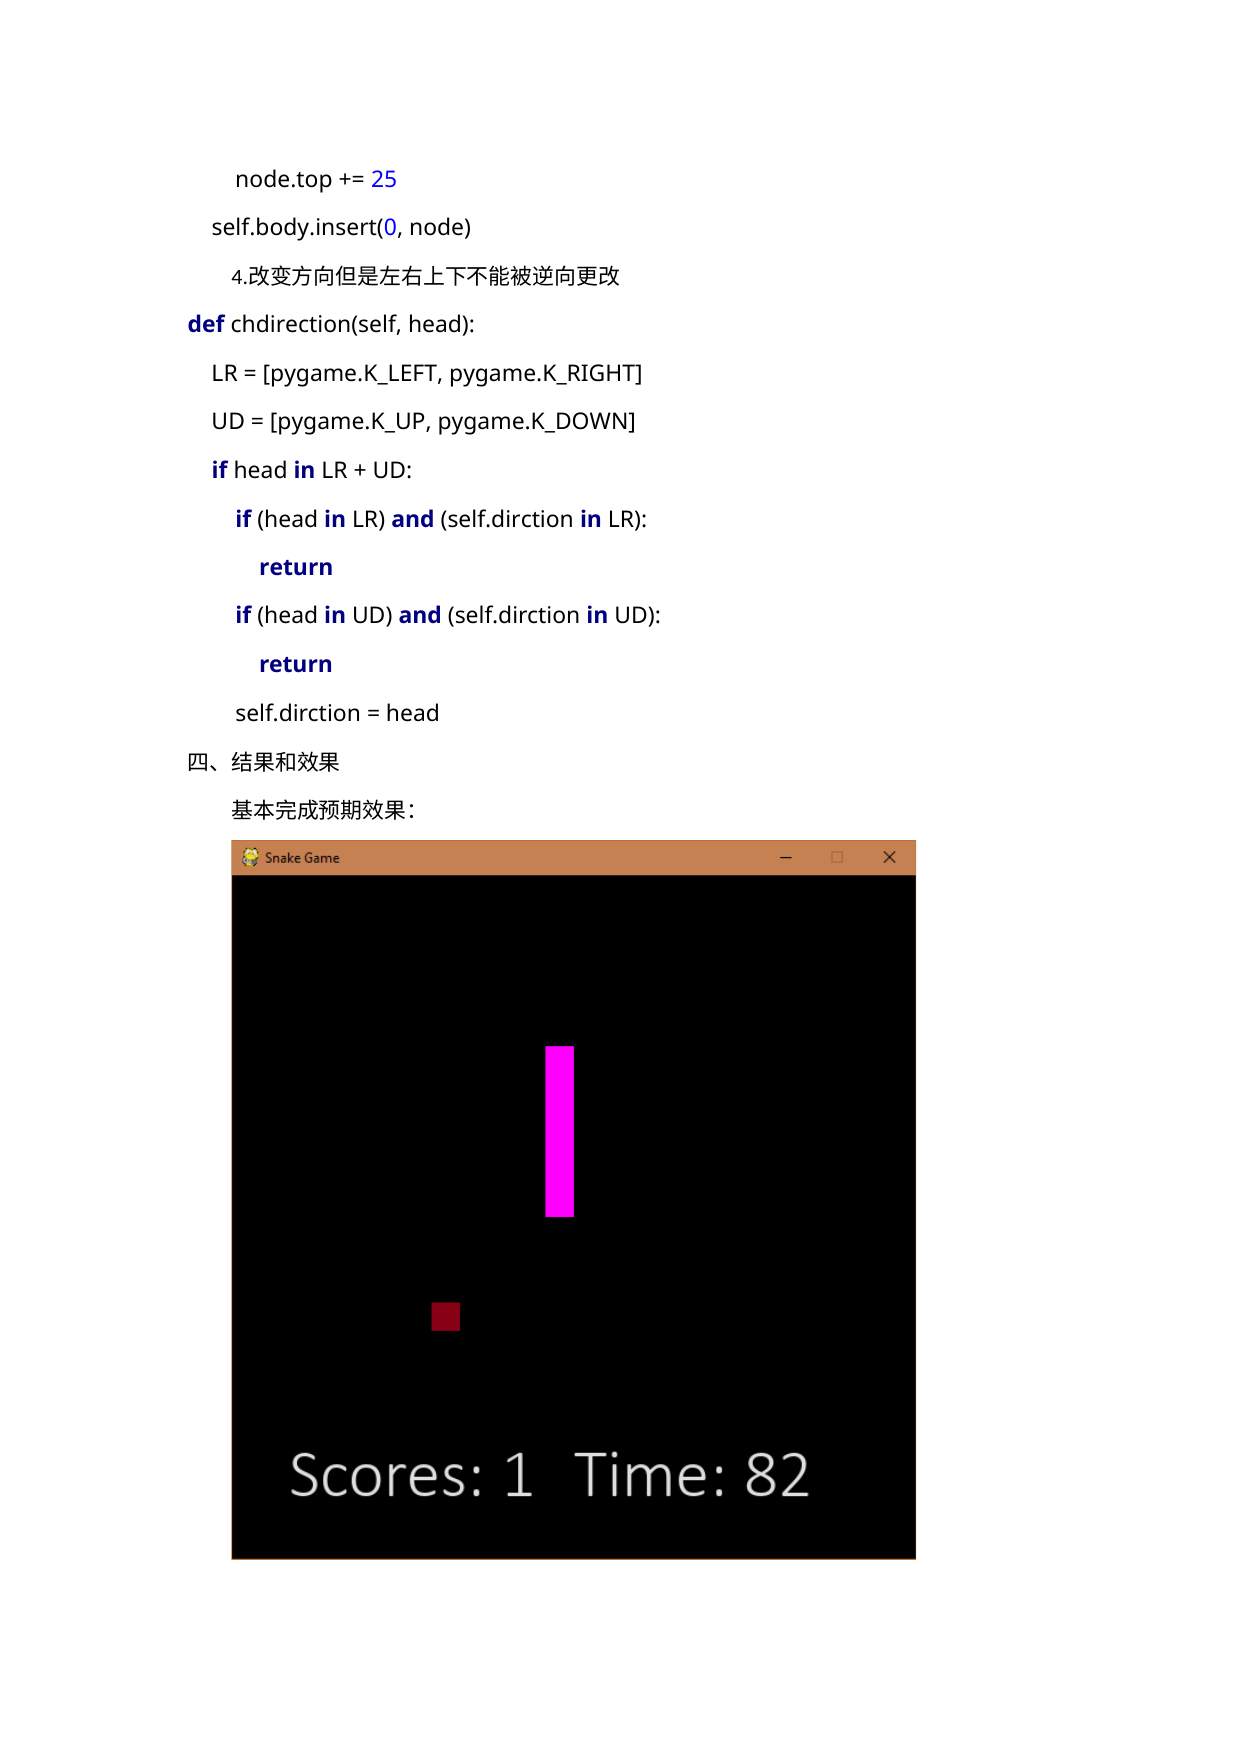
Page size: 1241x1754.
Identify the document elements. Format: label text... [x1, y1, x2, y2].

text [187, 162, 1053, 243]
list 改变方向但是左右上下不能被逆向更改 [187, 259, 1053, 291]
text if (head in UD) and (self.dirction in UD): return self.dirction = head [187, 598, 1053, 728]
text def chdirection(self, head): LR = [pygame.K_LEFT, pygame.K_RIGHT] UD = [pygame.K_UP, pygame.K_DOWN] if head in LR + UD: if (head in LR) and (self.dirction in LR): [187, 307, 1053, 535]
picture [231, 840, 917, 1560]
list 基本完成预期效果： [231, 792, 1053, 825]
list 结果和效果 [187, 744, 1053, 777]
text return [187, 550, 1053, 583]
